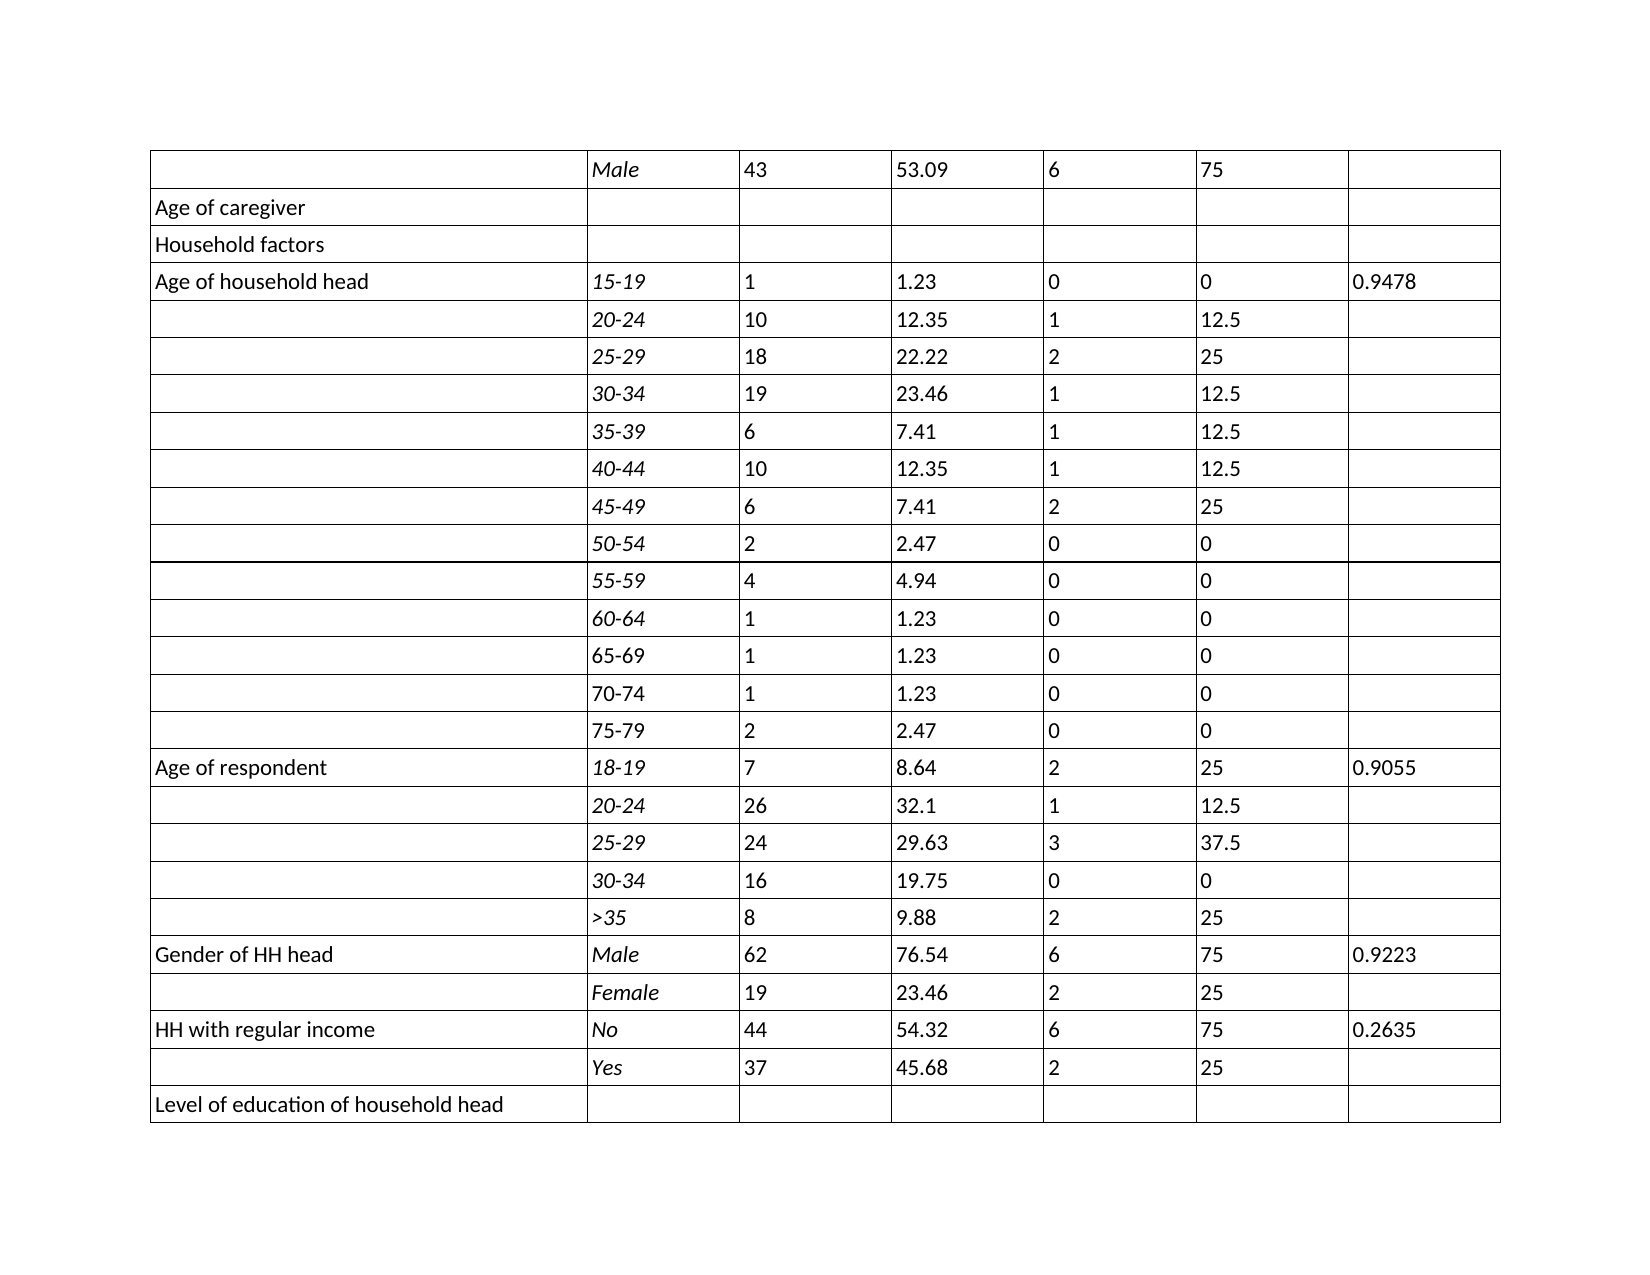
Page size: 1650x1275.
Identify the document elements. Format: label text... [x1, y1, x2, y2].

table_cell 1.23 [892, 600, 1043, 636]
table_cell 12.5 [1197, 787, 1348, 823]
table_cell 8 [740, 899, 891, 935]
table_cell 0 [1044, 862, 1196, 898]
table_cell 26 [740, 787, 891, 823]
table_cell 10 [740, 301, 891, 337]
table_cell 19.75 [892, 862, 1043, 898]
table_cell Household factors [151, 226, 587, 262]
table_cell 0 [1044, 525, 1196, 561]
table_cell 25 [1197, 1049, 1348, 1085]
table_cell [151, 974, 587, 1010]
table_cell [1349, 974, 1500, 1010]
table_cell 75 [1197, 151, 1348, 187]
table_cell 2 [1044, 488, 1196, 524]
table_cell Level of education of household head [151, 1086, 587, 1122]
table_cell [1349, 413, 1500, 449]
table_cell 0 [1197, 675, 1348, 711]
table_cell 2 [740, 525, 891, 561]
table_cell 25 [1197, 899, 1348, 935]
table_cell [740, 189, 891, 225]
table_cell [151, 675, 587, 711]
table_cell [151, 862, 587, 898]
table_cell 0.9478 [1349, 263, 1500, 299]
table_cell [1349, 1049, 1500, 1085]
table_cell [1349, 525, 1500, 561]
table_cell [151, 899, 587, 935]
table_cell 10 [740, 450, 891, 487]
table_cell 0 [1197, 712, 1348, 748]
table_cell 6 [1044, 936, 1196, 973]
table_cell 30-34 [588, 862, 739, 898]
table_cell 2 [1044, 974, 1196, 1010]
table_cell 1 [740, 675, 891, 711]
table_cell 25-29 [588, 338, 739, 374]
table_cell 75-79 [588, 712, 739, 748]
table_cell 23.46 [892, 974, 1043, 1010]
table_cell [1349, 189, 1500, 225]
table_cell 8.64 [892, 749, 1043, 786]
table_cell 2 [740, 712, 891, 748]
table_cell 70-74 [588, 675, 739, 711]
table_cell [1197, 226, 1348, 262]
table_cell 29.63 [892, 824, 1043, 861]
table_cell 0.9223 [1349, 936, 1500, 973]
table_cell 0 [1044, 675, 1196, 711]
table_cell 1 [1044, 375, 1196, 412]
table_cell 25-29 [588, 824, 739, 861]
table_cell 1.23 [892, 263, 1043, 299]
table_cell 0 [1044, 263, 1196, 299]
table_cell [1349, 637, 1500, 673]
table_cell 19 [740, 375, 891, 412]
table_cell 12.35 [892, 450, 1043, 487]
table_cell 7.41 [892, 488, 1043, 524]
table_cell [1197, 189, 1348, 225]
table_cell 1 [740, 600, 891, 636]
table_cell [1349, 563, 1500, 599]
table_cell 1 [1044, 413, 1196, 449]
table_cell Male [588, 936, 739, 973]
table_cell 45-49 [588, 488, 739, 524]
table_cell [151, 712, 587, 748]
table_cell [1044, 1086, 1196, 1122]
table_cell 2 [1044, 749, 1196, 786]
table_cell 12.5 [1197, 375, 1348, 412]
table_cell 6 [1044, 1011, 1196, 1047]
table_cell 0 [1197, 263, 1348, 299]
table_cell 1 [740, 637, 891, 673]
table_cell 6 [740, 413, 891, 449]
table_cell Yes [588, 1049, 739, 1085]
table_cell [151, 151, 587, 187]
table_cell 18 [740, 338, 891, 374]
table_cell 0 [1044, 563, 1196, 599]
table_cell 37 [740, 1049, 891, 1085]
table_cell 23.46 [892, 375, 1043, 412]
table_cell [892, 226, 1043, 262]
table_cell HH with regular income [151, 1011, 587, 1047]
table_cell Gender of HH head [151, 936, 587, 973]
table_cell [1349, 338, 1500, 374]
table_cell 0.2635 [1349, 1011, 1500, 1047]
table_cell Age of respondent [151, 749, 587, 786]
table_cell [151, 563, 587, 599]
table_cell [1349, 899, 1500, 935]
table_cell 12.5 [1197, 413, 1348, 449]
table_cell 76.54 [892, 936, 1043, 973]
table_cell 35-39 [588, 413, 739, 449]
table_cell 0 [1044, 637, 1196, 673]
table_cell [151, 1049, 587, 1085]
table_cell [151, 338, 587, 374]
table_cell 0 [1197, 563, 1348, 599]
table_cell 15-19 [588, 263, 739, 299]
table_cell [151, 787, 587, 823]
table_cell 54.32 [892, 1011, 1043, 1047]
table_cell 1 [1044, 787, 1196, 823]
table_cell [892, 189, 1043, 225]
table_cell 0 [1197, 637, 1348, 673]
table_cell 25 [1197, 488, 1348, 524]
table_cell 25 [1197, 749, 1348, 786]
table_cell [1349, 301, 1500, 337]
table_cell [1349, 151, 1500, 187]
table_cell [1349, 1086, 1500, 1122]
table_cell 53.09 [892, 151, 1043, 187]
table_cell 7.41 [892, 413, 1043, 449]
table_cell 12.35 [892, 301, 1043, 337]
table_cell [1349, 787, 1500, 823]
table_cell No [588, 1011, 739, 1047]
table_cell 65-69 [588, 637, 739, 673]
table_cell 3 [1044, 824, 1196, 861]
table_cell [740, 226, 891, 262]
table_cell 0 [1044, 600, 1196, 636]
table_cell [1349, 226, 1500, 262]
table_cell 0 [1197, 525, 1348, 561]
table_cell [1349, 712, 1500, 748]
table_cell 16 [740, 862, 891, 898]
table_cell [1044, 226, 1196, 262]
table_cell 0.9055 [1349, 749, 1500, 786]
table_cell 40-44 [588, 450, 739, 487]
table_cell [1349, 675, 1500, 711]
table_cell 1.23 [892, 637, 1043, 673]
table_cell 9.88 [892, 899, 1043, 935]
table_cell [151, 375, 587, 412]
table_cell 20-24 [588, 787, 739, 823]
table_cell 45.68 [892, 1049, 1043, 1085]
table_cell Female [588, 974, 739, 1010]
table_cell [1349, 824, 1500, 861]
table_cell [588, 1086, 739, 1122]
table_cell 43 [740, 151, 891, 187]
table_cell 1.23 [892, 675, 1043, 711]
table_cell 44 [740, 1011, 891, 1047]
table_cell 2 [1044, 899, 1196, 935]
table_cell [151, 301, 587, 337]
table_cell 4 [740, 563, 891, 599]
table_cell 25 [1197, 338, 1348, 374]
table_cell [1349, 375, 1500, 412]
table_cell [1349, 600, 1500, 636]
table_cell 18-19 [588, 749, 739, 786]
table_cell 2 [1044, 338, 1196, 374]
table_cell 0 [1197, 862, 1348, 898]
table_cell Male [588, 151, 739, 187]
table_cell 37.5 [1197, 824, 1348, 861]
table_cell 12.5 [1197, 450, 1348, 487]
table_cell 12.5 [1197, 301, 1348, 337]
table_cell 6 [740, 488, 891, 524]
table_cell 1 [740, 263, 891, 299]
table_cell 24 [740, 824, 891, 861]
table_cell [151, 525, 587, 561]
table_cell [151, 637, 587, 673]
table_cell Age of caregiver [151, 189, 587, 225]
table_cell >35 [588, 899, 739, 935]
table_cell 50-54 [588, 525, 739, 561]
table_cell [151, 488, 587, 524]
table_cell [588, 189, 739, 225]
table_cell [151, 413, 587, 449]
table_cell [1349, 450, 1500, 487]
table_cell 75 [1197, 1011, 1348, 1047]
table_cell 22.22 [892, 338, 1043, 374]
table_cell 55-59 [588, 563, 739, 599]
table_cell 2.47 [892, 712, 1043, 748]
table_cell 19 [740, 974, 891, 1010]
table_cell 2.47 [892, 525, 1043, 561]
table_cell [1197, 1086, 1348, 1122]
table_cell [151, 450, 587, 487]
table_cell 1 [1044, 301, 1196, 337]
table_cell 62 [740, 936, 891, 973]
table_cell [1044, 189, 1196, 225]
table_cell [740, 1086, 891, 1122]
table_cell 7 [740, 749, 891, 786]
table_cell 32.1 [892, 787, 1043, 823]
table_cell 20-24 [588, 301, 739, 337]
table_cell [151, 824, 587, 861]
table_cell 6 [1044, 151, 1196, 187]
table_cell 1 [1044, 450, 1196, 487]
table_cell [588, 226, 739, 262]
table_cell [1349, 862, 1500, 898]
table_cell 0 [1197, 600, 1348, 636]
table_cell 2 [1044, 1049, 1196, 1085]
table_cell [1349, 488, 1500, 524]
table_cell 25 [1197, 974, 1348, 1010]
table_cell [892, 1086, 1043, 1122]
table_cell [151, 600, 587, 636]
table_cell 4.94 [892, 563, 1043, 599]
table_cell 60-64 [588, 600, 739, 636]
table_cell 30-34 [588, 375, 739, 412]
table_cell 0 [1044, 712, 1196, 748]
table_cell Age of household head [151, 263, 587, 299]
table_cell 75 [1197, 936, 1348, 973]
